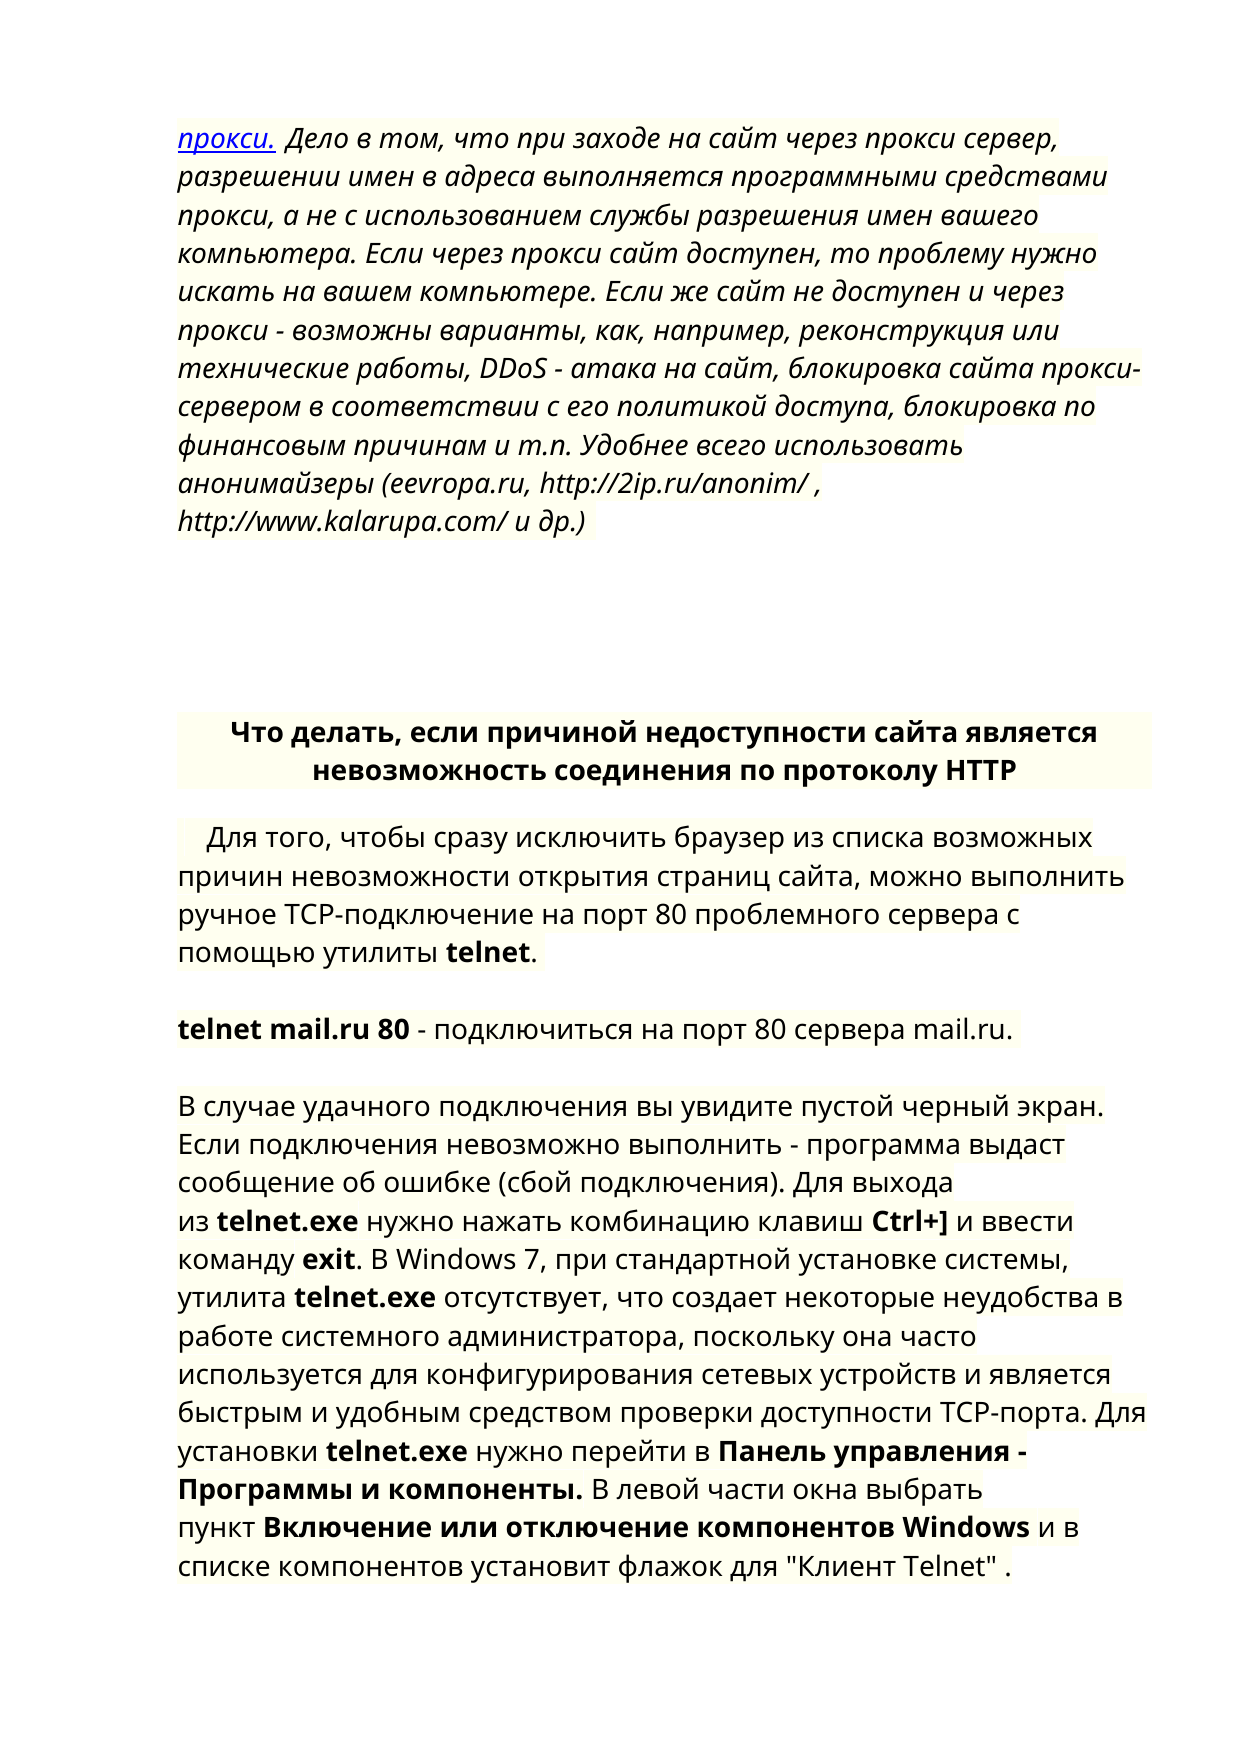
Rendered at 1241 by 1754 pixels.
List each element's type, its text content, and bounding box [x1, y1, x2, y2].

text Что делать, если причиной недоступности сайта является невозможность соединения по протоколу HTTP [177, 712, 1152, 789]
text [177, 118, 1152, 683]
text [177, 818, 1152, 1623]
